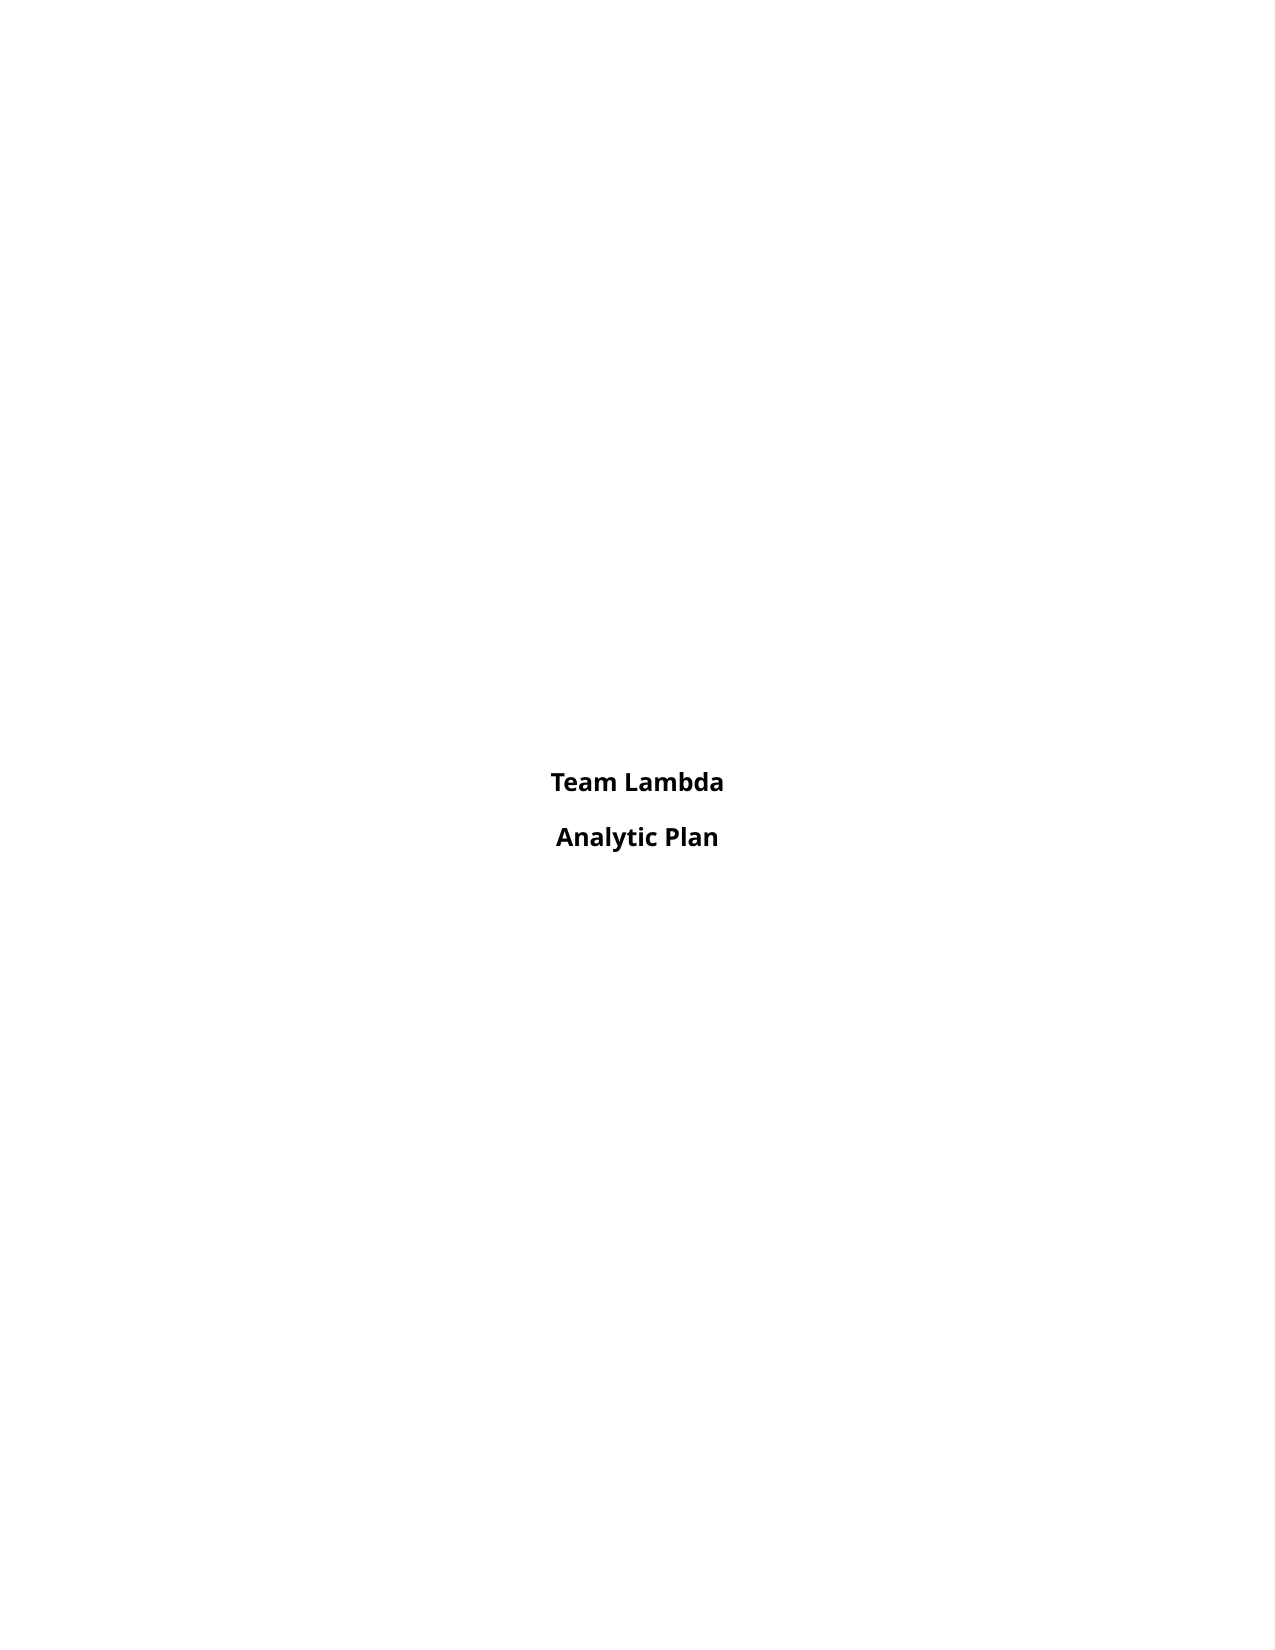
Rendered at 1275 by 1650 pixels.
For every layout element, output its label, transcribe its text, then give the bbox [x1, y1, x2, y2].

text Analytic Plan [150, 820, 1125, 854]
text Team Lambda [150, 764, 1125, 798]
